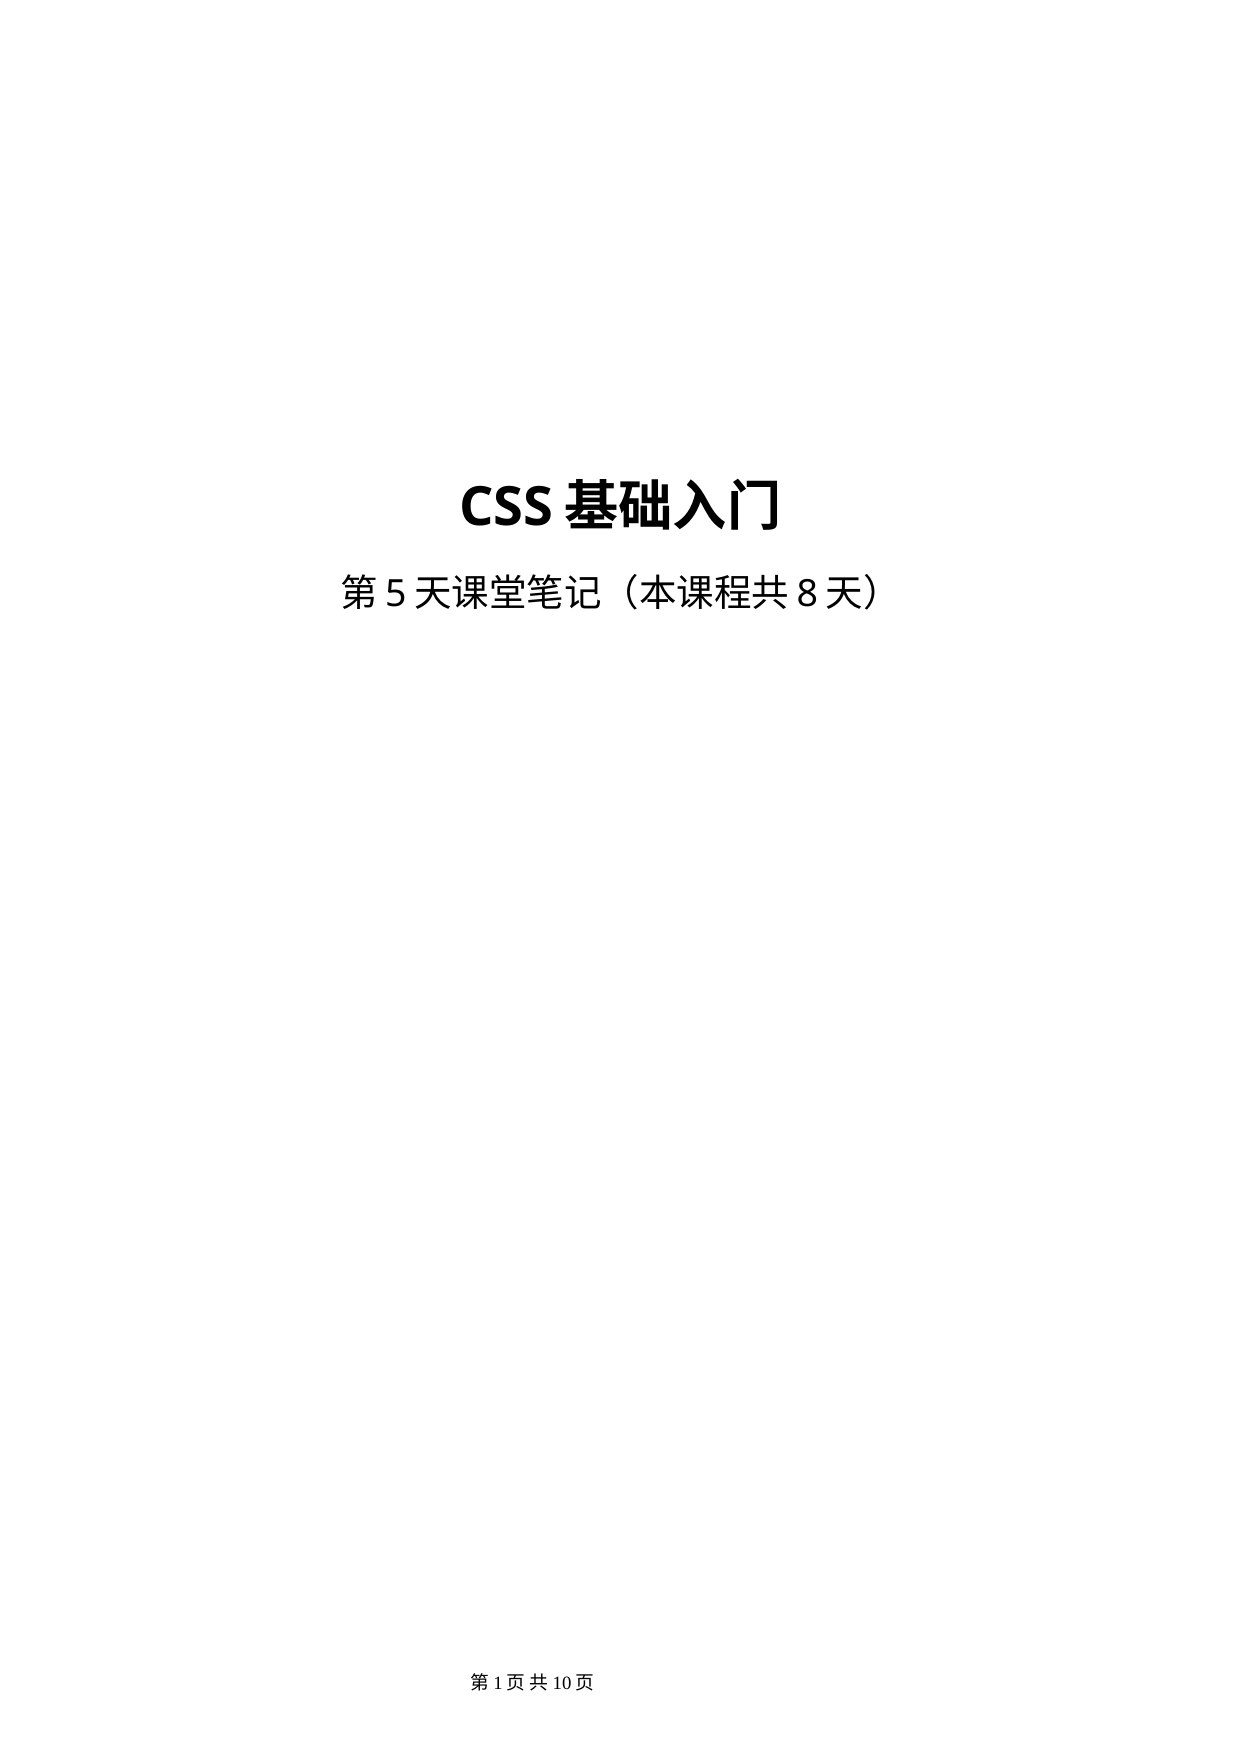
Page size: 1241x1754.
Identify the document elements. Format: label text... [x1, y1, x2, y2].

subtitle CSS基础入门 [88, 454, 1152, 551]
text 第5天课堂笔记（本课程共8天） [88, 558, 1152, 623]
